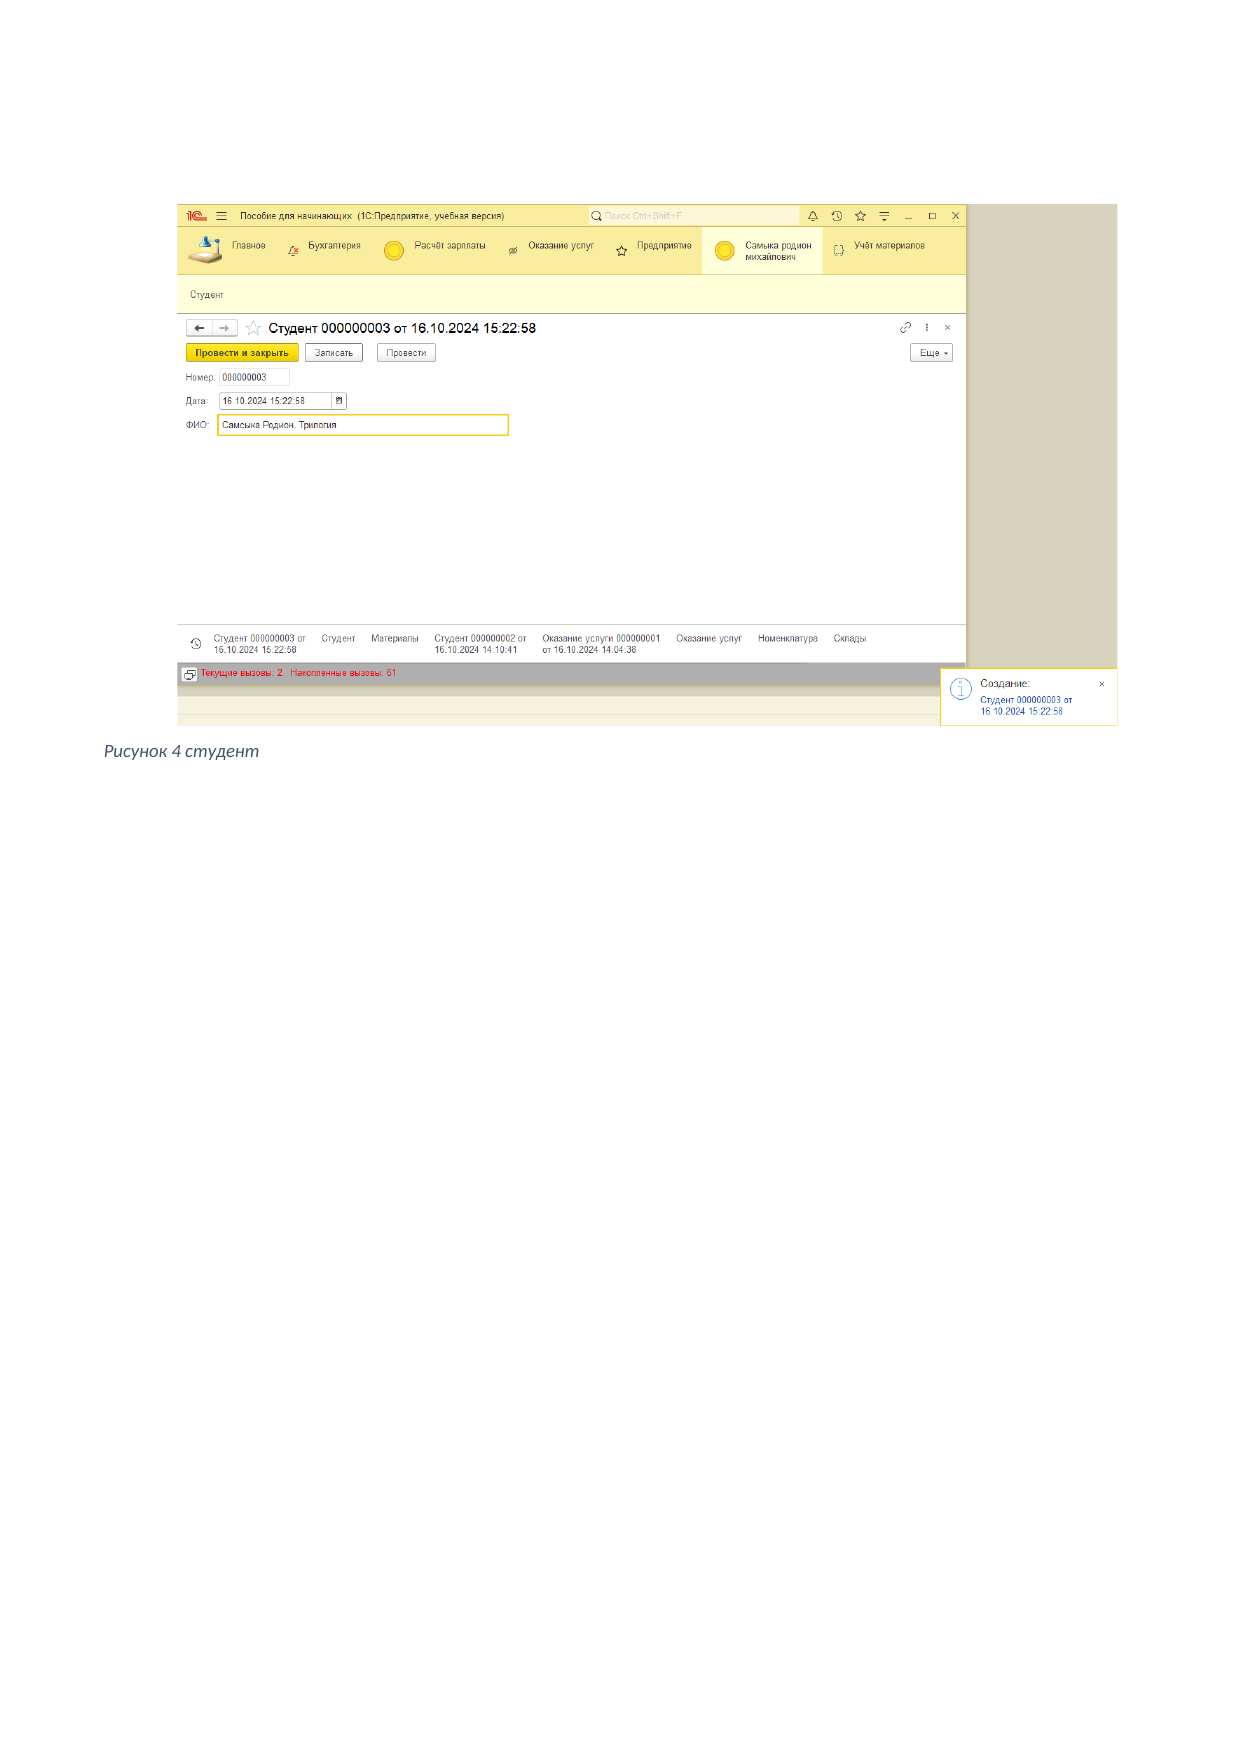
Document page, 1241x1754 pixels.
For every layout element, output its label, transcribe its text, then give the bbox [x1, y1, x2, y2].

text Рисунок 4 студент [103, 739, 1152, 762]
picture [177, 204, 1118, 726]
